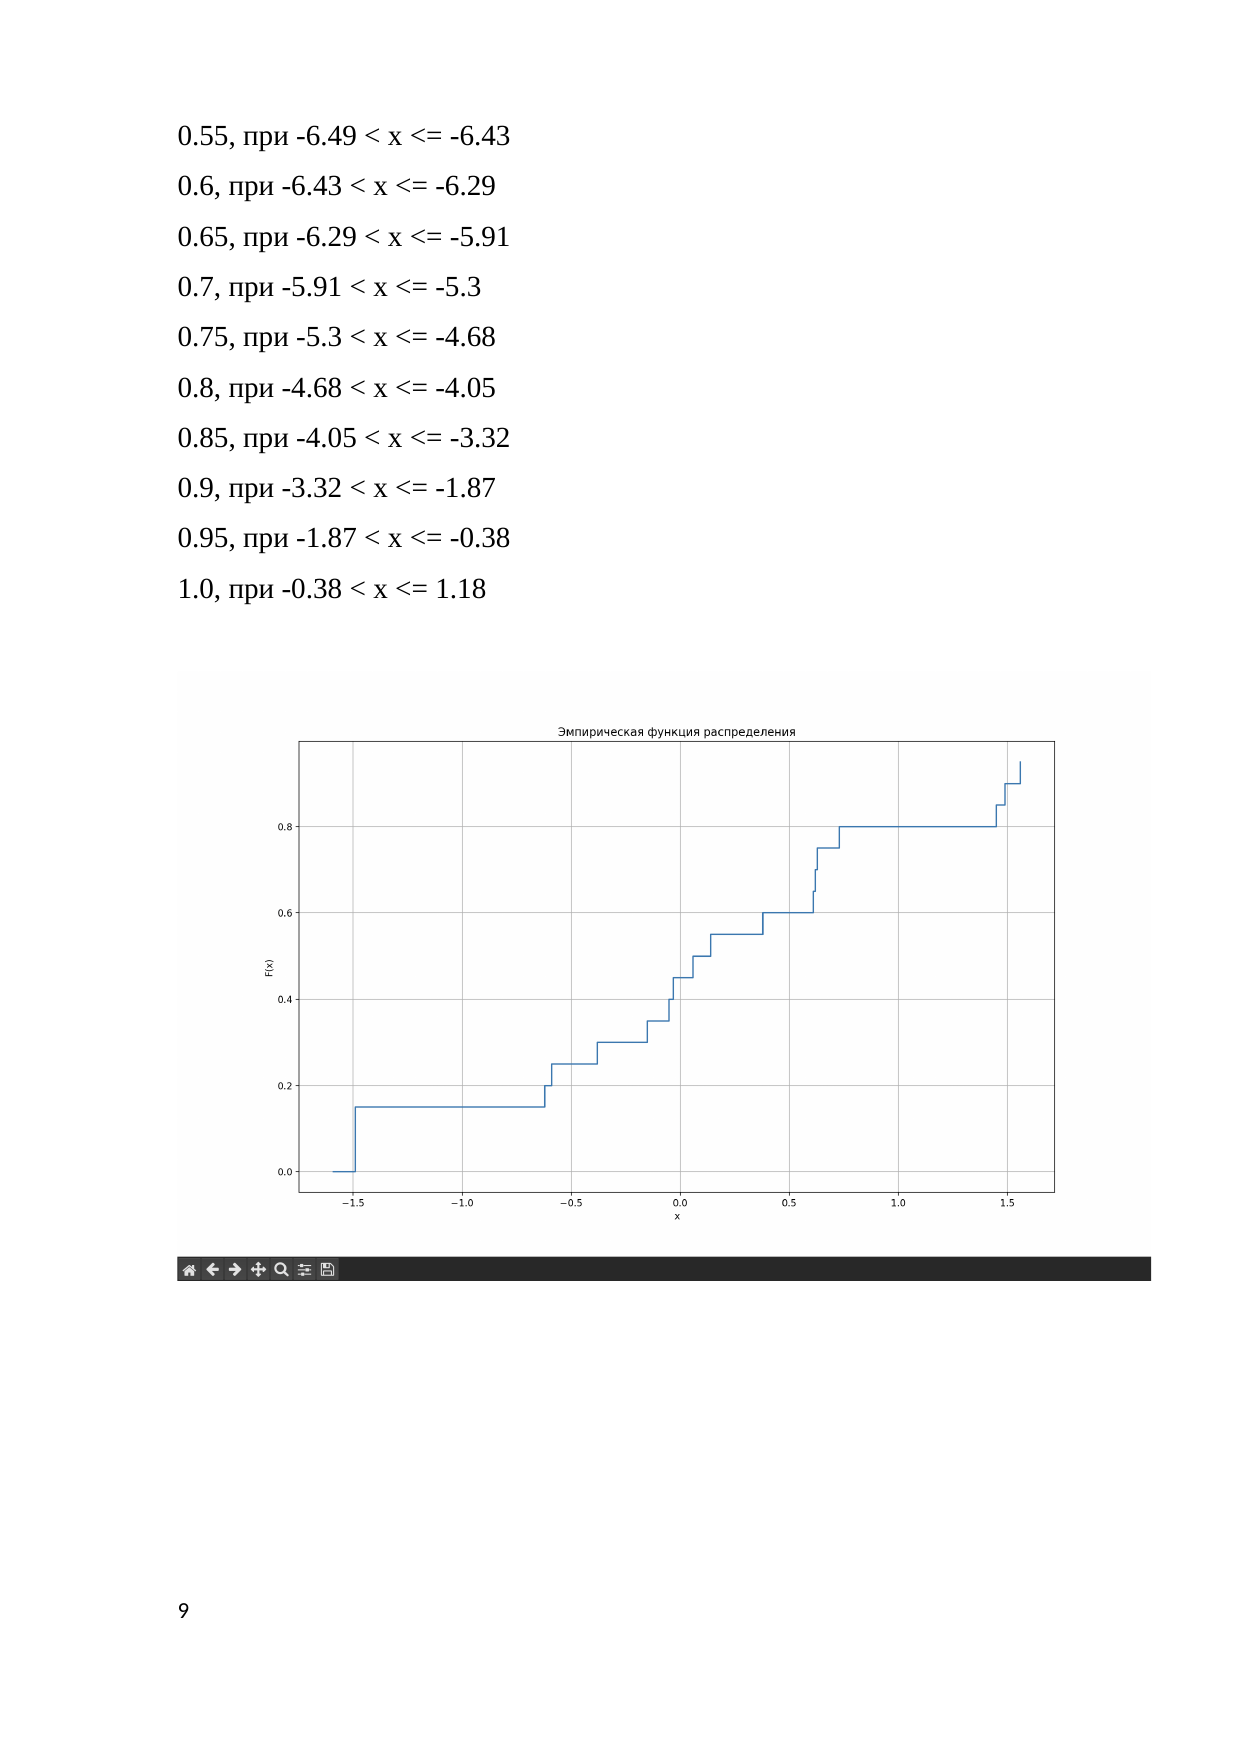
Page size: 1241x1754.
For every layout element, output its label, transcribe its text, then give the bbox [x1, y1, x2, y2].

text 1.0, при -0.38 < x <= 1.18 [177, 571, 1152, 604]
text 0.6, при -6.43 < x <= -6.29 [177, 168, 1152, 202]
text 0.8, при -4.68 < x <= -4.05 [177, 370, 1152, 403]
text 0.9, при -3.32 < x <= -1.87 [177, 470, 1152, 504]
picture [177, 671, 1152, 1281]
text 0.75, при -5.3 < x <= -4.68 [177, 319, 1152, 353]
text 0.55, при -6.49 < x <= -6.43 [177, 118, 1152, 152]
text 0.7, при -5.91 < x <= -5.3 [177, 269, 1152, 303]
text 0.65, при -6.29 < x <= -5.91 [177, 219, 1152, 252]
text 0.95, при -1.87 < x <= -0.38 [177, 521, 1152, 554]
text 0.85, при -4.05 < x <= -3.32 [177, 420, 1152, 453]
